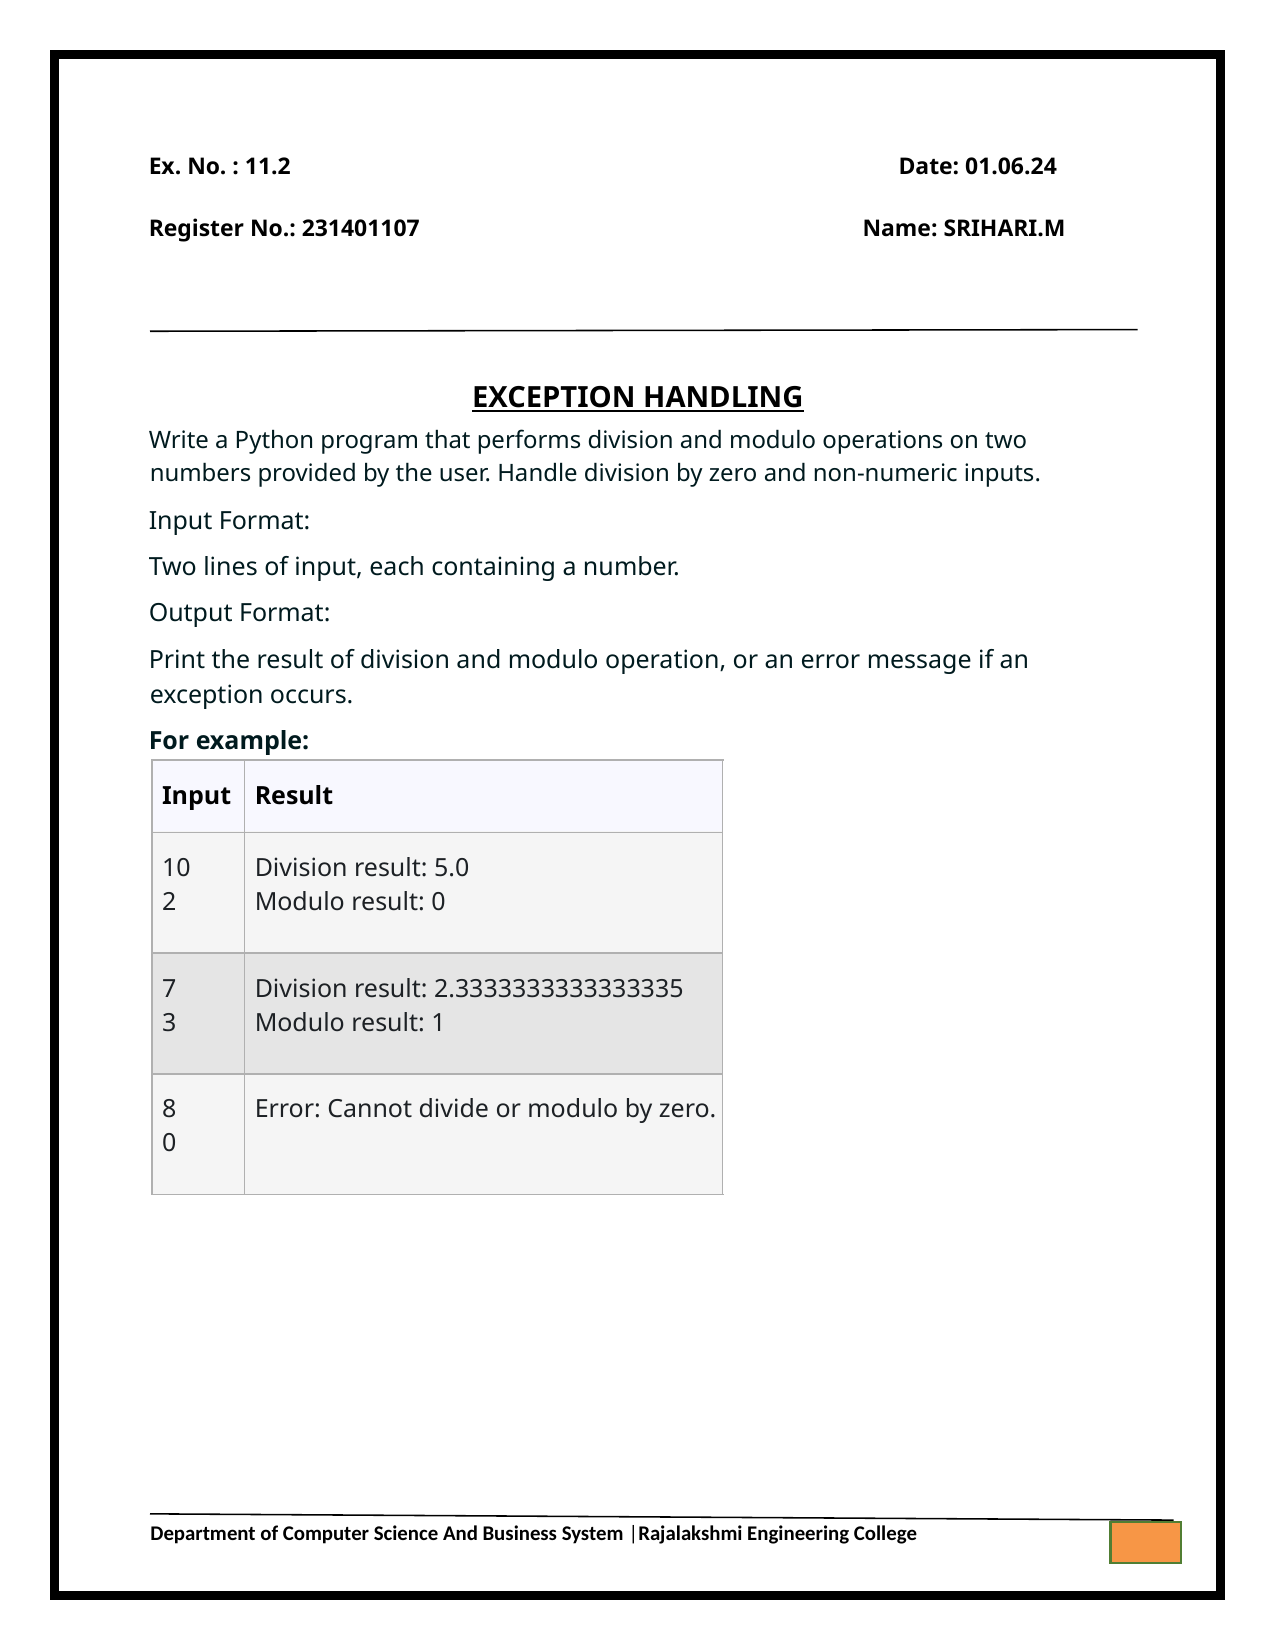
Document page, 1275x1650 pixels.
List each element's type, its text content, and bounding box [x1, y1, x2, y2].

table_cell 7 3 [153, 954, 244, 1073]
text Write a Python program that performs division and modulo operations on two numbers provided by the user. Handle division by zero and non-numeric inputs. [148, 423, 1133, 488]
subtitle EXCEPTION HANDLING [150, 376, 1125, 416]
text Print the result of division and modulo operation, or an error message if an exception occurs. [148, 641, 1130, 710]
table_cell 10 2 [153, 833, 244, 952]
text Ex. No. : 11.2 Date: 01.06.24 [148, 150, 1133, 181]
text Output Format: [148, 595, 1130, 629]
text Register No.: 231401107 Name: SRIHARI.M [148, 212, 1133, 243]
table_cell 8 0 [153, 1075, 244, 1194]
table_cell Division result: 2.3333333333333335 Modulo result: 1 [245, 954, 722, 1073]
table_cell Division result: 5.0 Modulo result: 0 [245, 833, 722, 952]
text Input Format: [148, 502, 1130, 537]
text Two lines of input, each containing a number. [148, 549, 1130, 583]
text For example: [148, 722, 1133, 757]
table_cell Error: Cannot divide or modulo by zero. [245, 1075, 722, 1194]
table_header Result [245, 761, 722, 831]
table_header Input [153, 761, 244, 831]
